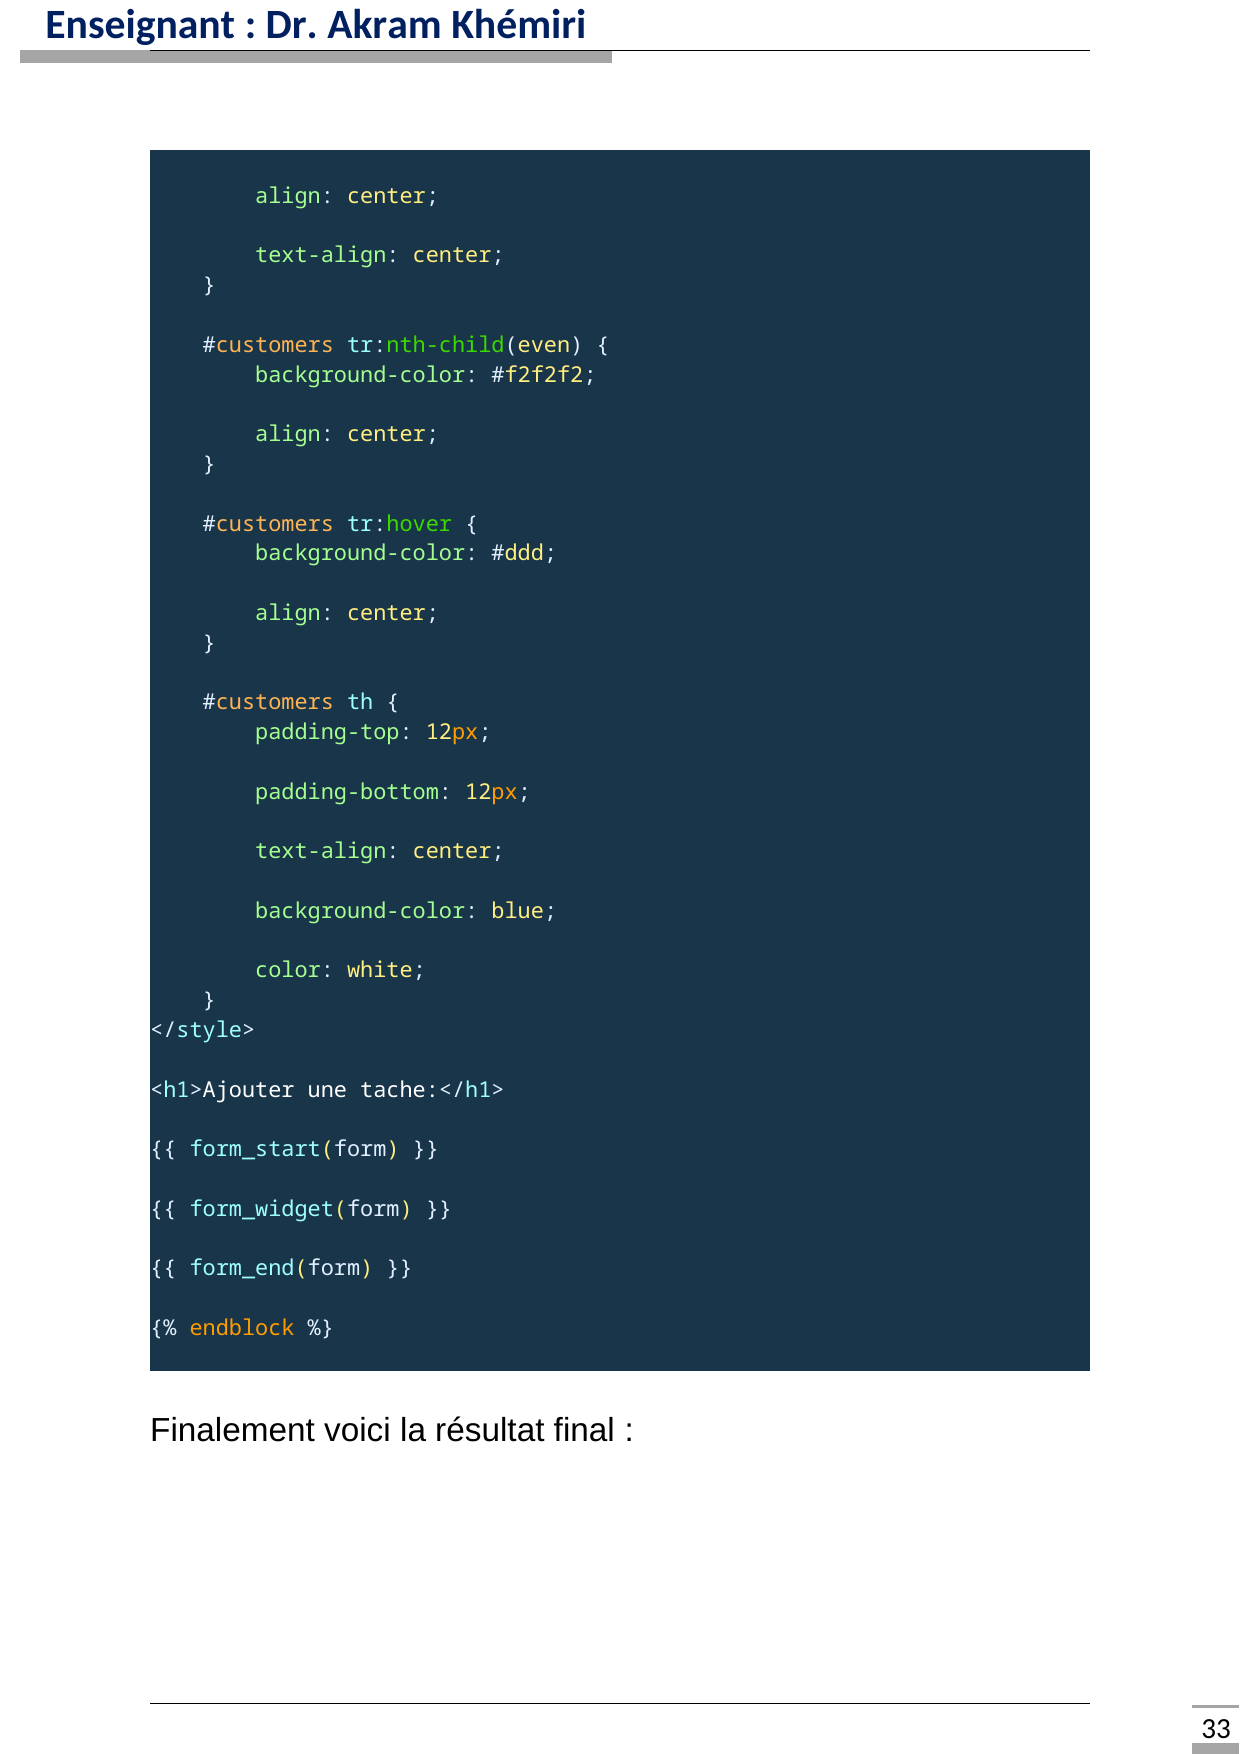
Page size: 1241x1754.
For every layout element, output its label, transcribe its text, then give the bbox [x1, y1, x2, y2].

text align: center; [150, 180, 1090, 209]
text } [150, 269, 1090, 299]
text } [150, 448, 1090, 478]
text <h1>Ajouter une tache:</h1> [150, 1073, 1090, 1103]
text color: white; [150, 954, 1090, 984]
text #customers tr:hover { [150, 507, 1090, 537]
text Finalement voici la résultat final : [150, 1410, 1090, 1448]
text {% endblock %} [150, 1312, 1090, 1342]
text #customers tr:nth-child(even) { [150, 329, 1090, 358]
text {{ form_widget(form) }} [150, 1193, 1090, 1222]
text {{ form_start(form) }} [150, 1133, 1090, 1163]
text align: center; [150, 418, 1090, 448]
text padding-bottom: 12px; [150, 776, 1090, 805]
text text-align: center; [150, 835, 1090, 865]
text background-color: blue; [150, 895, 1090, 924]
text } [150, 984, 1090, 1014]
text background-color: #ddd; [150, 537, 1090, 567]
text {{ form_end(form) }} [150, 1252, 1090, 1282]
text } [150, 627, 1090, 656]
text padding-top: 12px; [150, 716, 1090, 746]
text text-align: center; [150, 239, 1090, 269]
text #customers th { [150, 686, 1090, 716]
text align: center; [150, 597, 1090, 627]
text background-color: #f2f2f2; [150, 358, 1090, 388]
text </style> [150, 1014, 1090, 1044]
